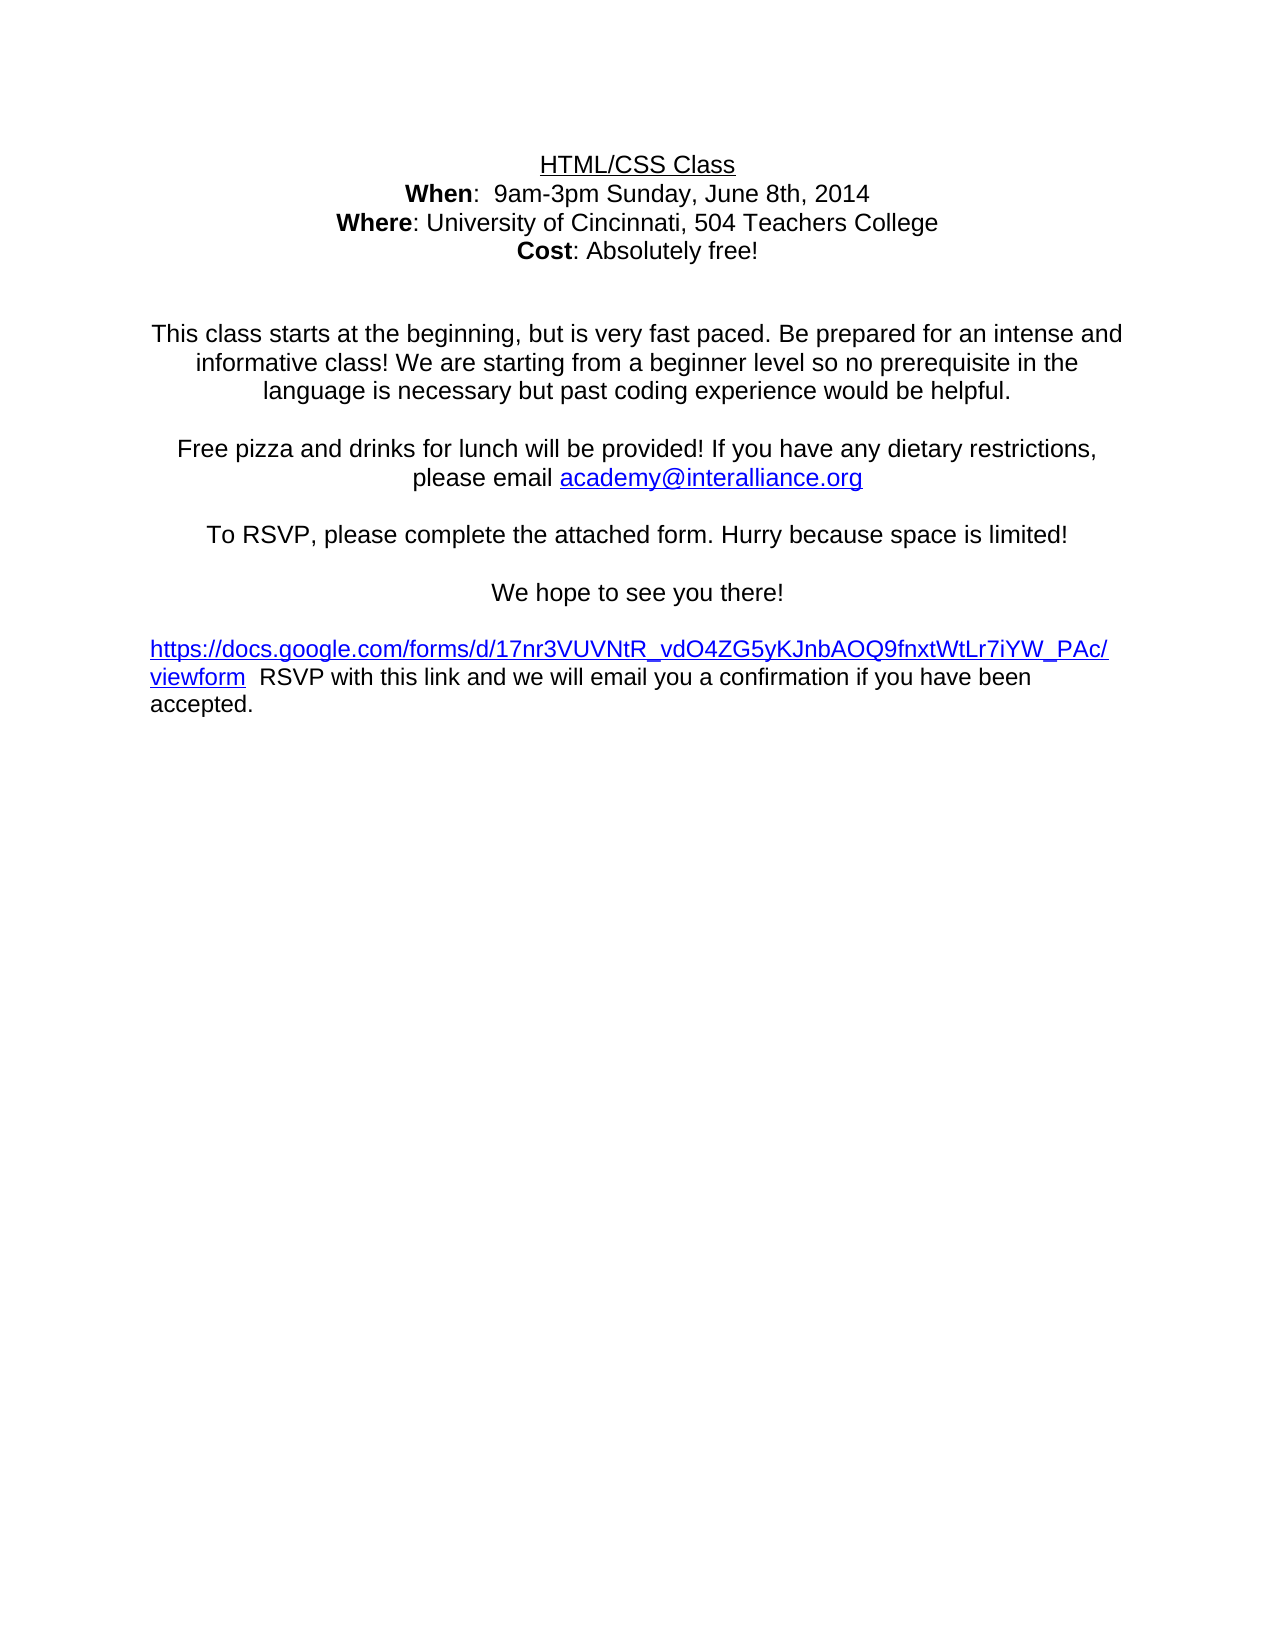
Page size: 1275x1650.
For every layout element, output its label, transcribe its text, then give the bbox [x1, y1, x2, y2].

text Cost: Absolutely free! [150, 236, 1125, 265]
text This class starts at the beginning, but is very fast paced. Be prepared for an intense and informative class! We are starting from a beginner level so no prerequisite in the language is necessary but past coding experience would be helpful. [150, 319, 1125, 405]
text We hope to see you there! [150, 577, 1125, 606]
text When: 9am-3pm Sunday, June 8th, 2014 [150, 179, 1125, 207]
text HTML/CSS Class [150, 150, 1125, 179]
text Where: University of Cincinnati, 504 Teachers College [150, 207, 1125, 236]
text To RSVP, please complete the attached form. Hurry because space is limited! [150, 520, 1125, 549]
text please email academy@interalliance.org [150, 462, 1125, 491]
text https://docs.google.com/forms/d/17nr3VUVNtR_vdO4ZG5yKJnbAOQ9fnxtWtLr7iYW_PAc/viewform RSVP with this link and we will email you a confirmation if you have been accepted. [150, 606, 1125, 718]
text Free pizza and drinks for lunch will be provided! If you have any dietary restrictions, [150, 434, 1125, 462]
